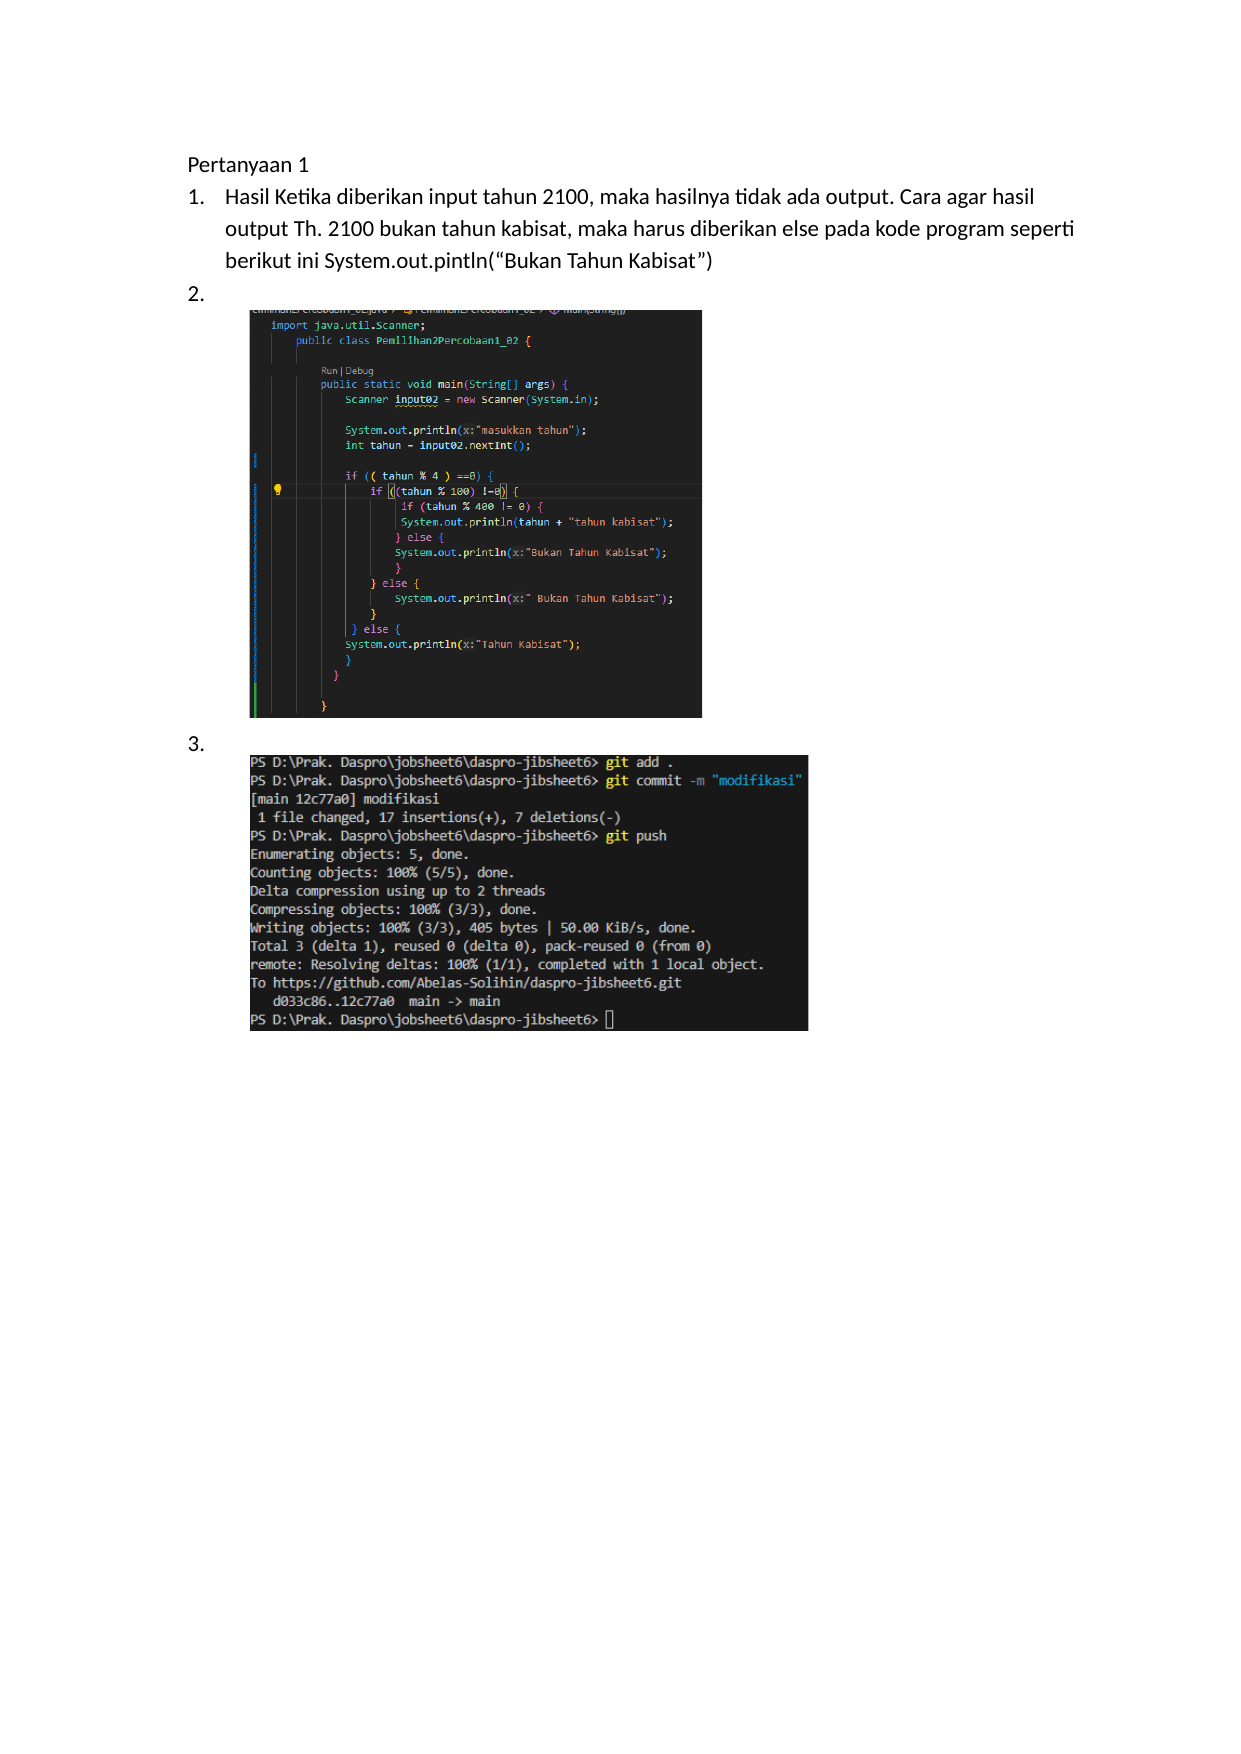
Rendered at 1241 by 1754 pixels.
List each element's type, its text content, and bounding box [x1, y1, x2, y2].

picture [248, 755, 808, 1030]
list Pertanyaan 1 [187, 150, 1090, 178]
list Hasil Ketika diberikan input tahun 2100, maka hasilnya tidak ada output. Cara agar hasil output Th. 2100 bukan tahun kabisat, maka harus diberikan else pada kode program seperti berikut ini System.out.pintln(“Bukan Tahun Kabisat”) [187, 182, 1090, 274]
picture [248, 310, 702, 717]
